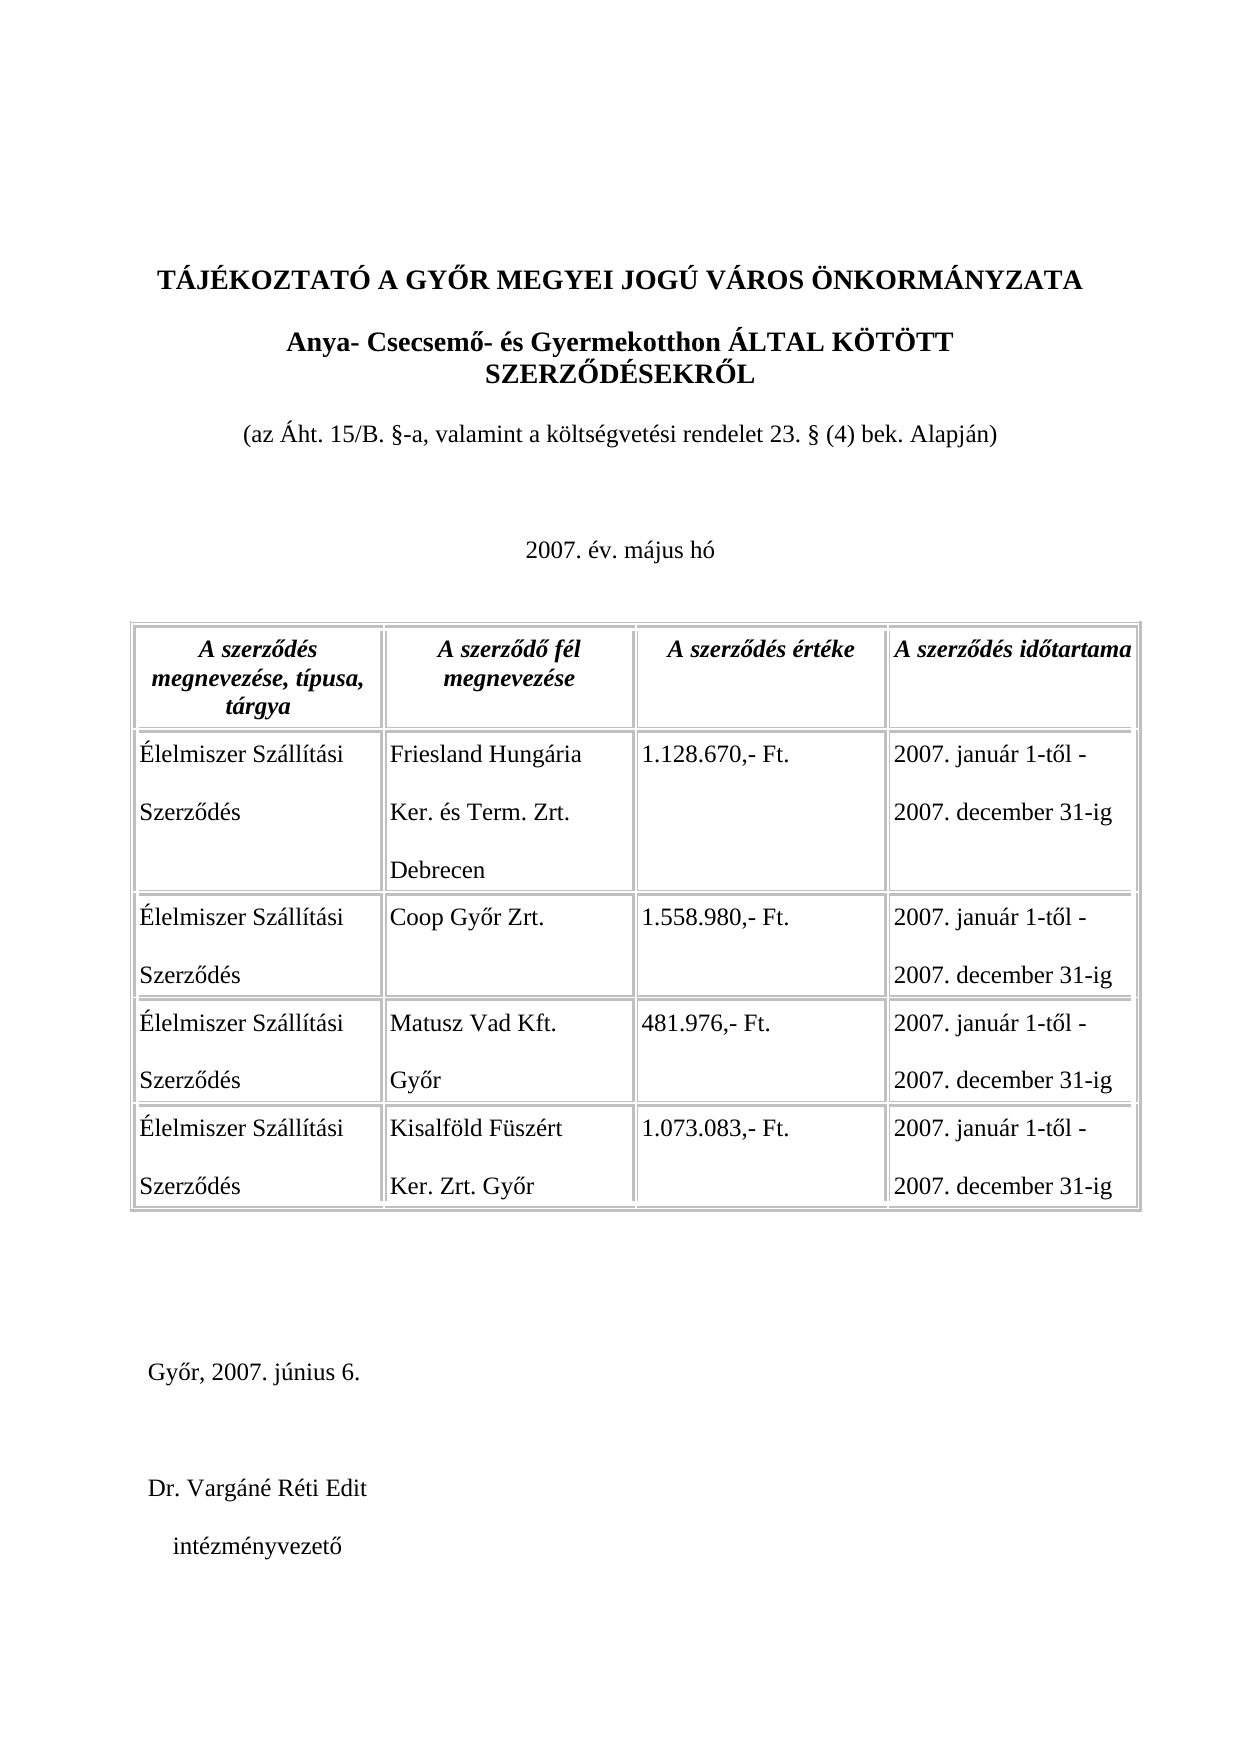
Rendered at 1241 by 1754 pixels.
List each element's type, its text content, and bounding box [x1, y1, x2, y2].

table_header A szerződő fél megnevezése [383, 623, 635, 726]
table_cell 2007. január 1-től - 2007. december 31-ig [887, 726, 1139, 890]
table_cell Kisalföld Füszért Ker. Zrt. Győr [383, 1101, 635, 1206]
table_cell Coop Győr Zrt. [387, 896, 632, 995]
table_cell Friesland Hungária Ker. és Term. Zrt. Debrecen [387, 733, 632, 890]
list TÁJÉKOZTATÓ A GYŐR MEGYEI JOGÚ VÁROS ÖNKORMÁNYZATA [148, 263, 1093, 296]
text Anya- Csecsemő- és Gyermekotthon ÁLTAL KÖTÖTT SZERZŐDÉSEKRŐL [148, 325, 1093, 390]
text (az Áht. 15/B. §-a, valamint a költségvetési rendelet 23. § (4) bek. Alapján) [148, 419, 1093, 448]
table_cell 481.976,- Ft. [638, 1001, 884, 1101]
table_cell Matusz Vad Kft. Győr [387, 1001, 632, 1101]
table_cell 2007. január 1-től - 2007. december 31-ig [887, 890, 1139, 995]
table_cell 1.128.670,- Ft. [638, 733, 884, 890]
text intézményvezető [148, 1531, 1093, 1560]
table_cell Élelmiszer Szállítási Szerződés [133, 995, 383, 1101]
table_cell Élelmiszer Szállítási Szerződés [133, 890, 383, 995]
table_header A szerződés megnevezése, típusa, tárgya [136, 628, 383, 726]
list Győr, 2007. június 6. [148, 1357, 1093, 1386]
list Dr. Vargáné Réti Edit [148, 1473, 1093, 1502]
table_cell Élelmiszer Szállítási Szerződés [133, 726, 383, 890]
text 2007. év. május hó [148, 535, 1093, 563]
table_cell 1.073.083,- Ft. [635, 1101, 887, 1206]
table_cell Élelmiszer Szállítási Szerződés [133, 1101, 383, 1206]
table_header A szerződés időtartama [887, 623, 1139, 726]
table_cell 2007. január 1-től - 2007. december 31-ig [887, 1101, 1139, 1206]
table_cell 1.558.980,- Ft. [638, 896, 884, 995]
table_cell 2007. január 1-től - 2007. december 31-ig [887, 995, 1139, 1101]
table_header A szerződés értéke [635, 623, 887, 726]
